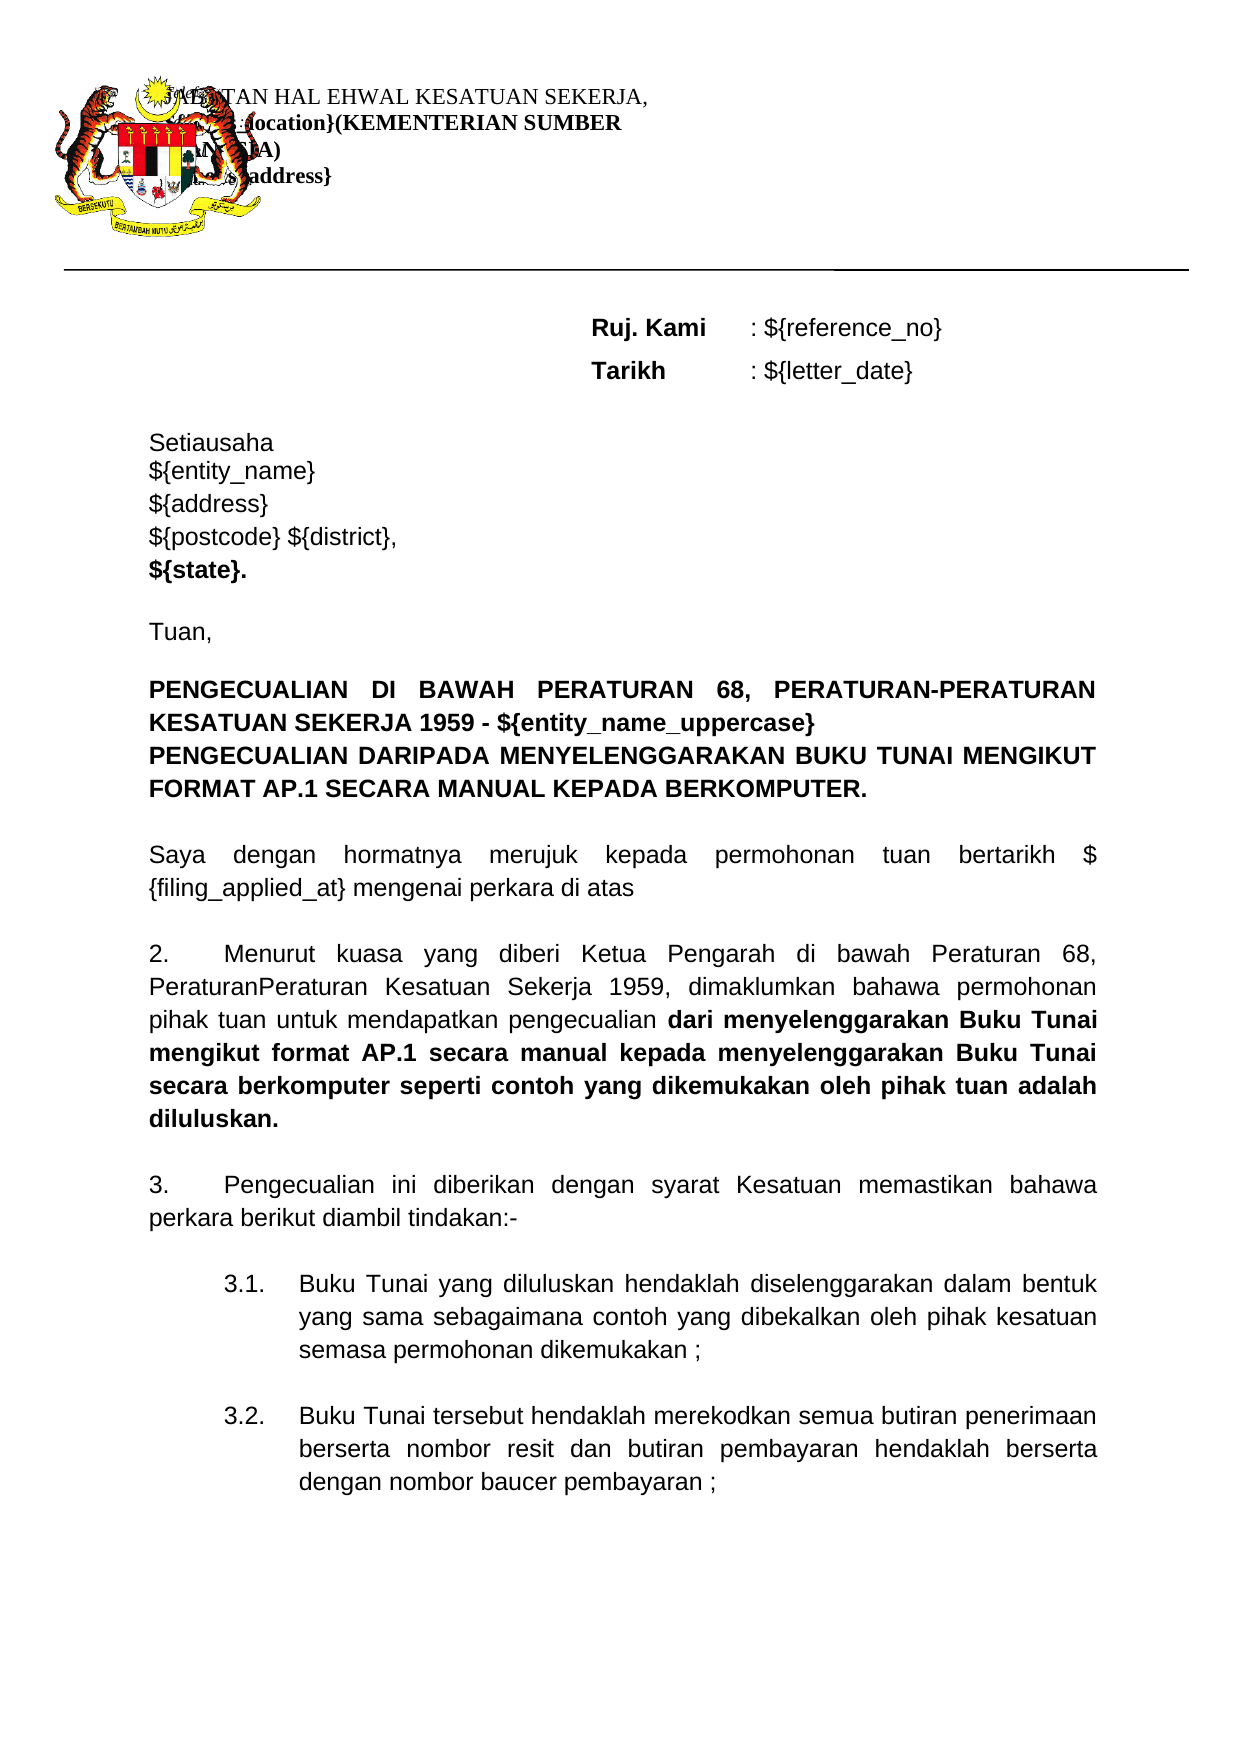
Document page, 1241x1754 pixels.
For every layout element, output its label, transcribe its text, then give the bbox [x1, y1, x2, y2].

text 3.1. Buku Tunai yang diluluskan hendaklah diselenggarakan dalam bentuk yang sama sebagaimana contoh yang dibekalkan oleh pihak kesatuan semasa permohonan dikemukakan ; [223, 1269, 1098, 1364]
table_header : ${reference_no} [739, 313, 1097, 356]
text Saya dengan hormatnya merujuk kepada permohonan tuan bertarikh ${filing_applied_at} mengenai perkara di atas [55, 840, 1098, 902]
text 3. Pengecualian ini diberikan dengan syarat Kesatuan memastikan bahawa perkara berikut diambil tindakan:- [55, 1170, 1098, 1232]
text ${postcode} ${district}, [148, 522, 1098, 551]
table_header Ruj. Kami [580, 313, 739, 356]
text PENGECUALIAN DARIPADA MENYELENGGARAKAN BUKU TUNAI MENGIKUT FORMAT AP.1 SECARA MANUAL KEPADA BERKOMPUTER. [55, 741, 1097, 802]
text ${entity_name} [55, 456, 1098, 485]
text Setiausaha [148, 428, 1098, 456]
text Tuan, [148, 617, 1098, 646]
table_cell Tarikh [580, 356, 739, 399]
text PENGECUALIAN DI BAWAH PERATURAN 68, PERATURAN-PERATURAN KESATUAN SEKERJA 1959 - ${entity_name_uppercase} [55, 675, 1097, 736]
picture [54, 75, 261, 237]
text 2. Menurut kuasa yang diberi Ketua Pengarah di bawah Peraturan 68, PeraturanPeraturan Kesatuan Sekerja 1959, dimaklumkan bahawa permohonan pihak tuan untuk mendapatkan pengecualian dari menyelenggarakan Buku Tunai mengikut format AP.1 secara manual kepada menyelenggarakan Buku Tunai secara berkomputer seperti contoh yang dikemukakan oleh pihak tuan adalah diluluskan. [55, 939, 1098, 1133]
text ${address} [148, 489, 1098, 518]
table_cell : ${letter_date} [739, 356, 1097, 399]
text 3.2. Buku Tunai tersebut hendaklah merekodkan semua butiran penerimaan berserta nombor resit dan butiran pembayaran hendaklah berserta dengan nombor baucer pembayaran ; [223, 1401, 1098, 1496]
text ${state}. [148, 555, 1098, 584]
